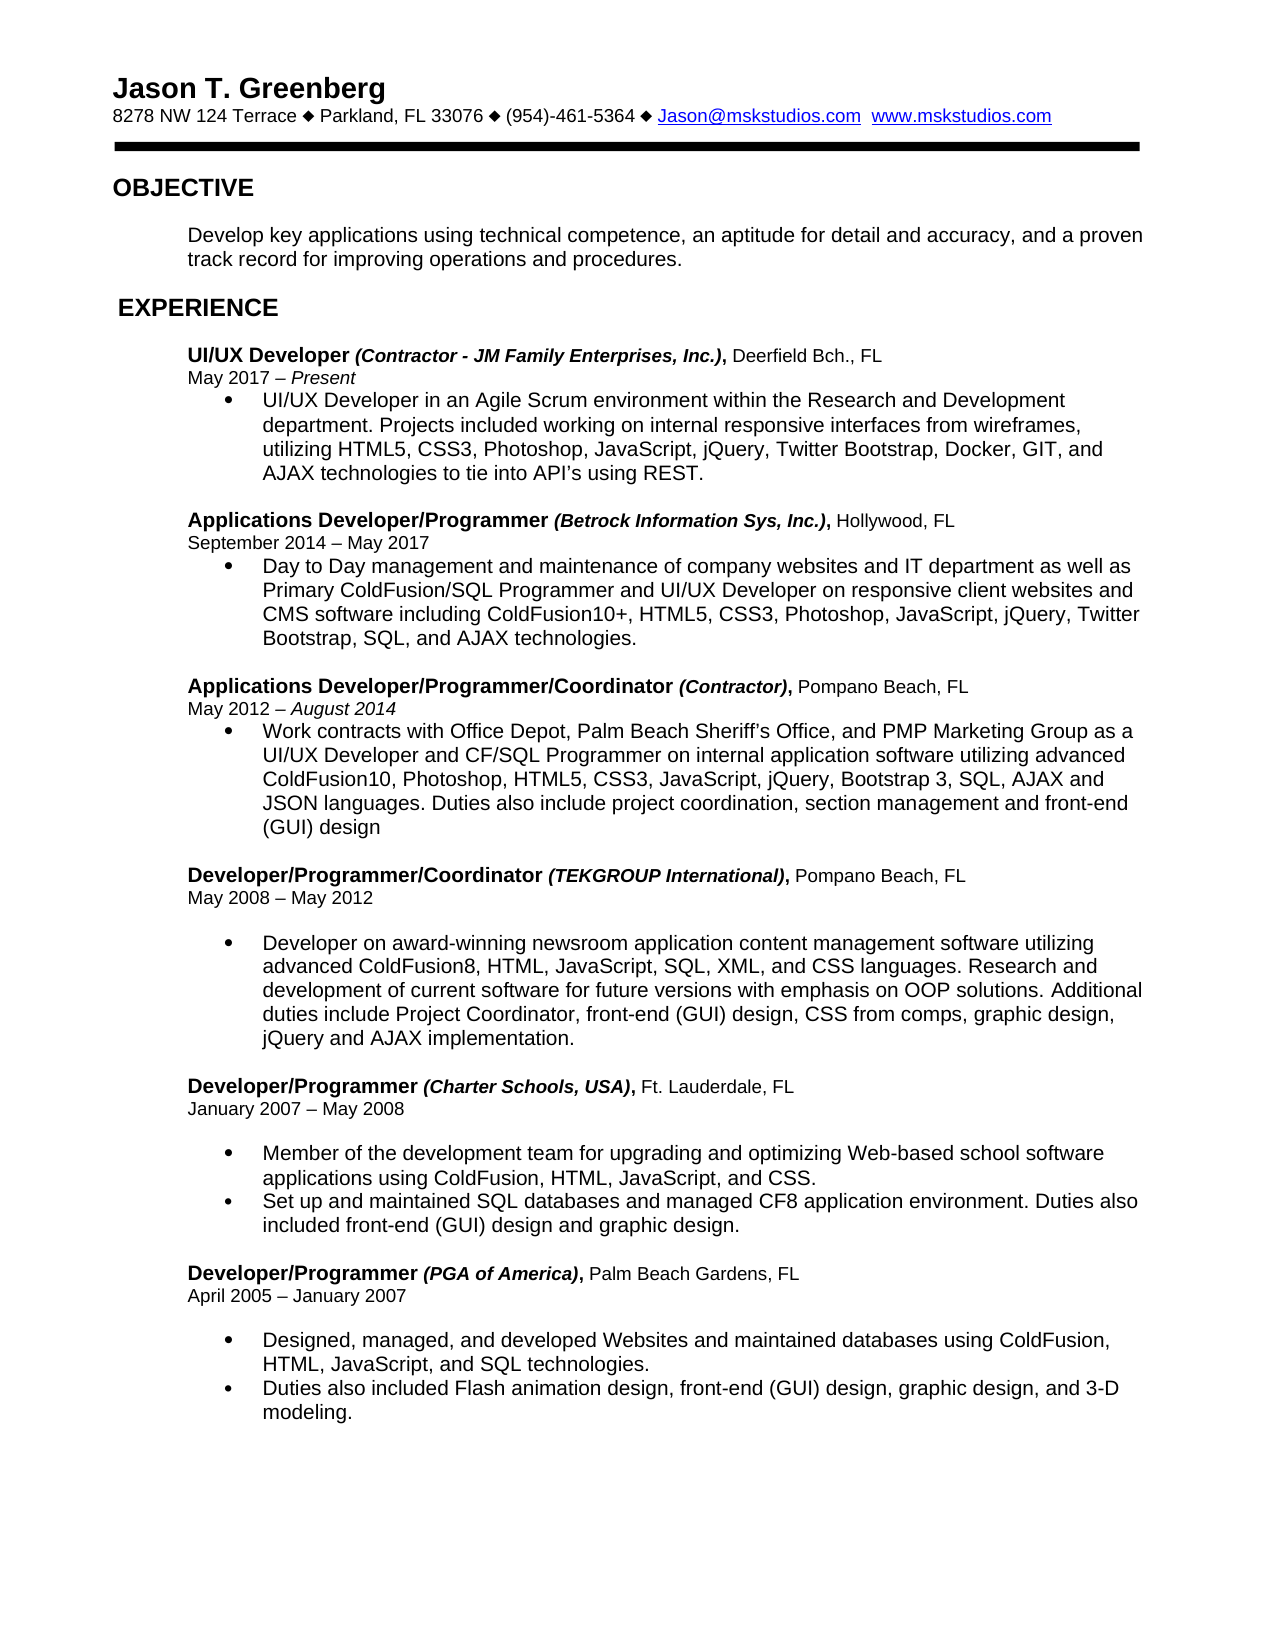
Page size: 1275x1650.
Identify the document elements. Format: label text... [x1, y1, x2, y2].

subtitle Developer/Programmer (PGA of America), Palm Beach Gardens, FL [187, 1261, 1153, 1285]
subtitle Applications Developer/Programmer/Coordinator (Contractor), Pompano Beach, FL [187, 674, 1153, 698]
subtitle UI/UX Developer in an Agile Scrum environment within the Research and Development department. Projects included working on internal responsive interfaces from wireframes, utilizing HTML5, CSS3, Photoshop, JavaScript, jQuery, Twitter Bootstrap, Docker, GIT, and AJAX technologies to tie into API’s using REST. [225, 388, 1153, 484]
text 8278 NW 124 Terrace Parkland, FL 33076 (954)-461-5364 Jason@mskstudios.com www.mskstudios.com [112, 105, 1153, 127]
subtitle Set up and maintained SQL databases and managed CF8 application environment. Duties also included front-end (GUI) design and graphic design. [225, 1189, 1153, 1237]
subtitle Applications Developer/Programmer (Betrock Information Sys, Inc.), Hollywood, FL [187, 508, 1153, 532]
subtitle Work contracts with Office Depot, Palm Beach Sheriff’s Office, and PMP Marketing Group as a UI/UX Developer and CF/SQL Programmer on internal application software utilizing advanced ColdFusion10, Photoshop, HTML5, CSS3, JavaScript, jQuery, Bootstrap 3, SQL, AJAX and JSON languages. Duties also include project coordination, section management and front-end (GUI) design [225, 719, 1153, 839]
subtitle Developer on award-winning newsroom application content management software utilizing advanced ColdFusion8, HTML, JavaScript, SQL, XML, and CSS languages. Research and development of current software for future versions with emphasis on OOP solutions. Additional duties include Project Coordinator, front-end (GUI) design, CSS from comps, graphic design, jQuery and AJAX implementation. [225, 930, 1153, 1050]
subtitle May 2008 – May 2012 [187, 887, 1153, 909]
subtitle UI/UX Developer (Contractor - JM Family Enterprises, Inc.), Deerfield Bch., FL [187, 343, 1153, 367]
subtitle May 2012 – August 2014 [187, 698, 1153, 719]
subtitle Member of the development team for upgrading and optimizing Web-based school software applications using ColdFusion, HTML, JavaScript, and CSS. [225, 1141, 1153, 1189]
subtitle January 2007 – May 2008 [187, 1098, 1153, 1120]
text Develop key applications using technical competence, an aptitude for detail and accuracy, and a proven track record for improving operations and procedures. [112, 223, 1153, 271]
subtitle Developer/Programmer/Coordinator (TEKGROUP International), Pompano Beach, FL [187, 863, 1153, 887]
subtitle Duties also included Flash animation design, front-end (GUI) design, graphic design, and 3-D modeling. [225, 1376, 1153, 1424]
subtitle Developer/Programmer (Charter Schools, USA), Ft. Lauderdale, FL [187, 1074, 1153, 1098]
text EXPERIENCE [112, 292, 1153, 321]
subtitle Designed, managed, and developed Websites and maintained databases using ColdFusion, HTML, JavaScript, and SQL technologies. [225, 1328, 1153, 1376]
subtitle April 2005 – January 2007 [187, 1285, 1153, 1307]
subtitle May 2017 – Present [187, 367, 1153, 388]
subtitle September 2014 – May 2017 [187, 532, 1153, 554]
subtitle Day to Day management and maintenance of company websites and IT department as well as Primary ColdFusion/SQL Programmer and UI/UX Developer on responsive client websites and CMS software including ColdFusion10+, HTML5, CSS3, Photoshop, JavaScript, jQuery, Twitter Bootstrap, SQL, and AJAX technologies. [225, 554, 1153, 650]
text OBJECTIVE [112, 173, 1153, 201]
text Jason T. Greenberg [112, 72, 1153, 105]
